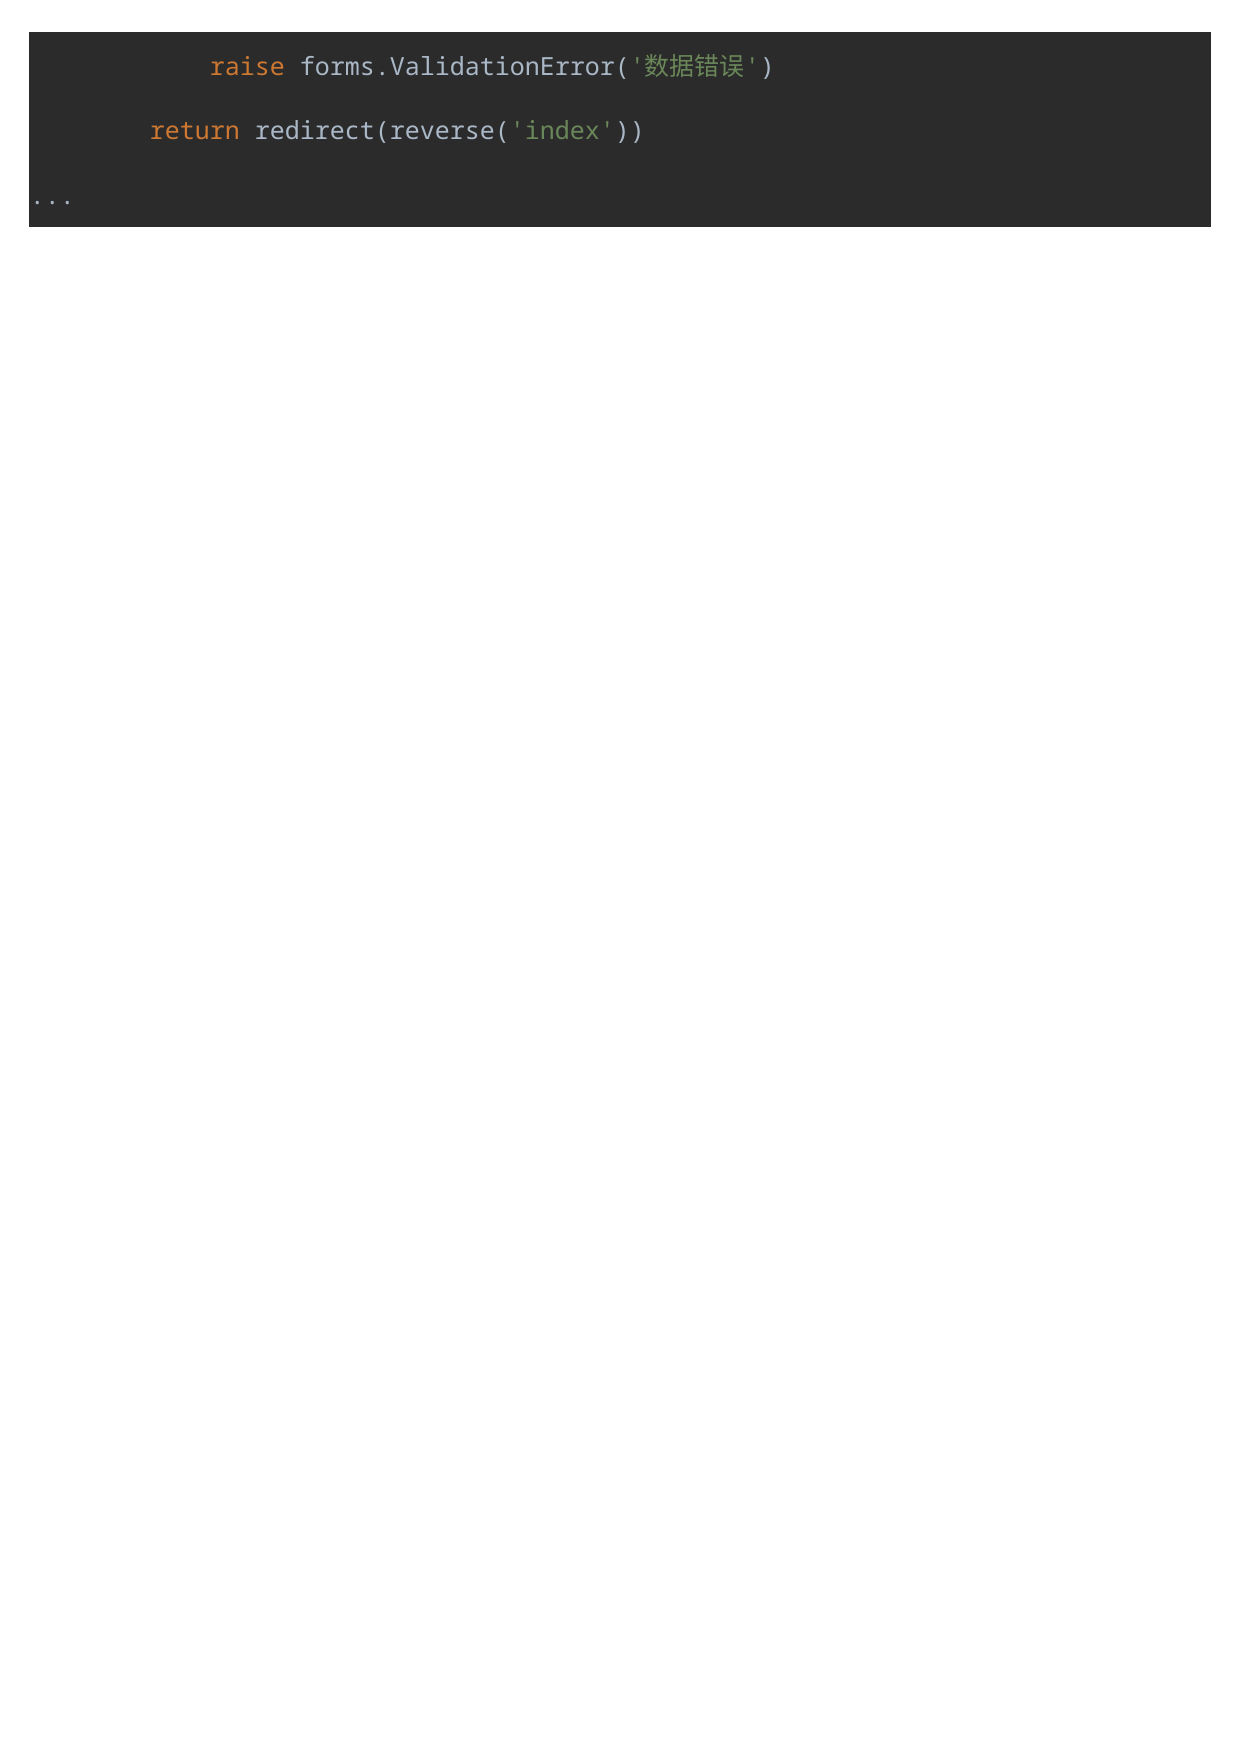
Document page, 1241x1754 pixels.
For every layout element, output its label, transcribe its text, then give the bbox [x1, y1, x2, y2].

text ... [29, 162, 1211, 227]
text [29, 32, 1211, 162]
